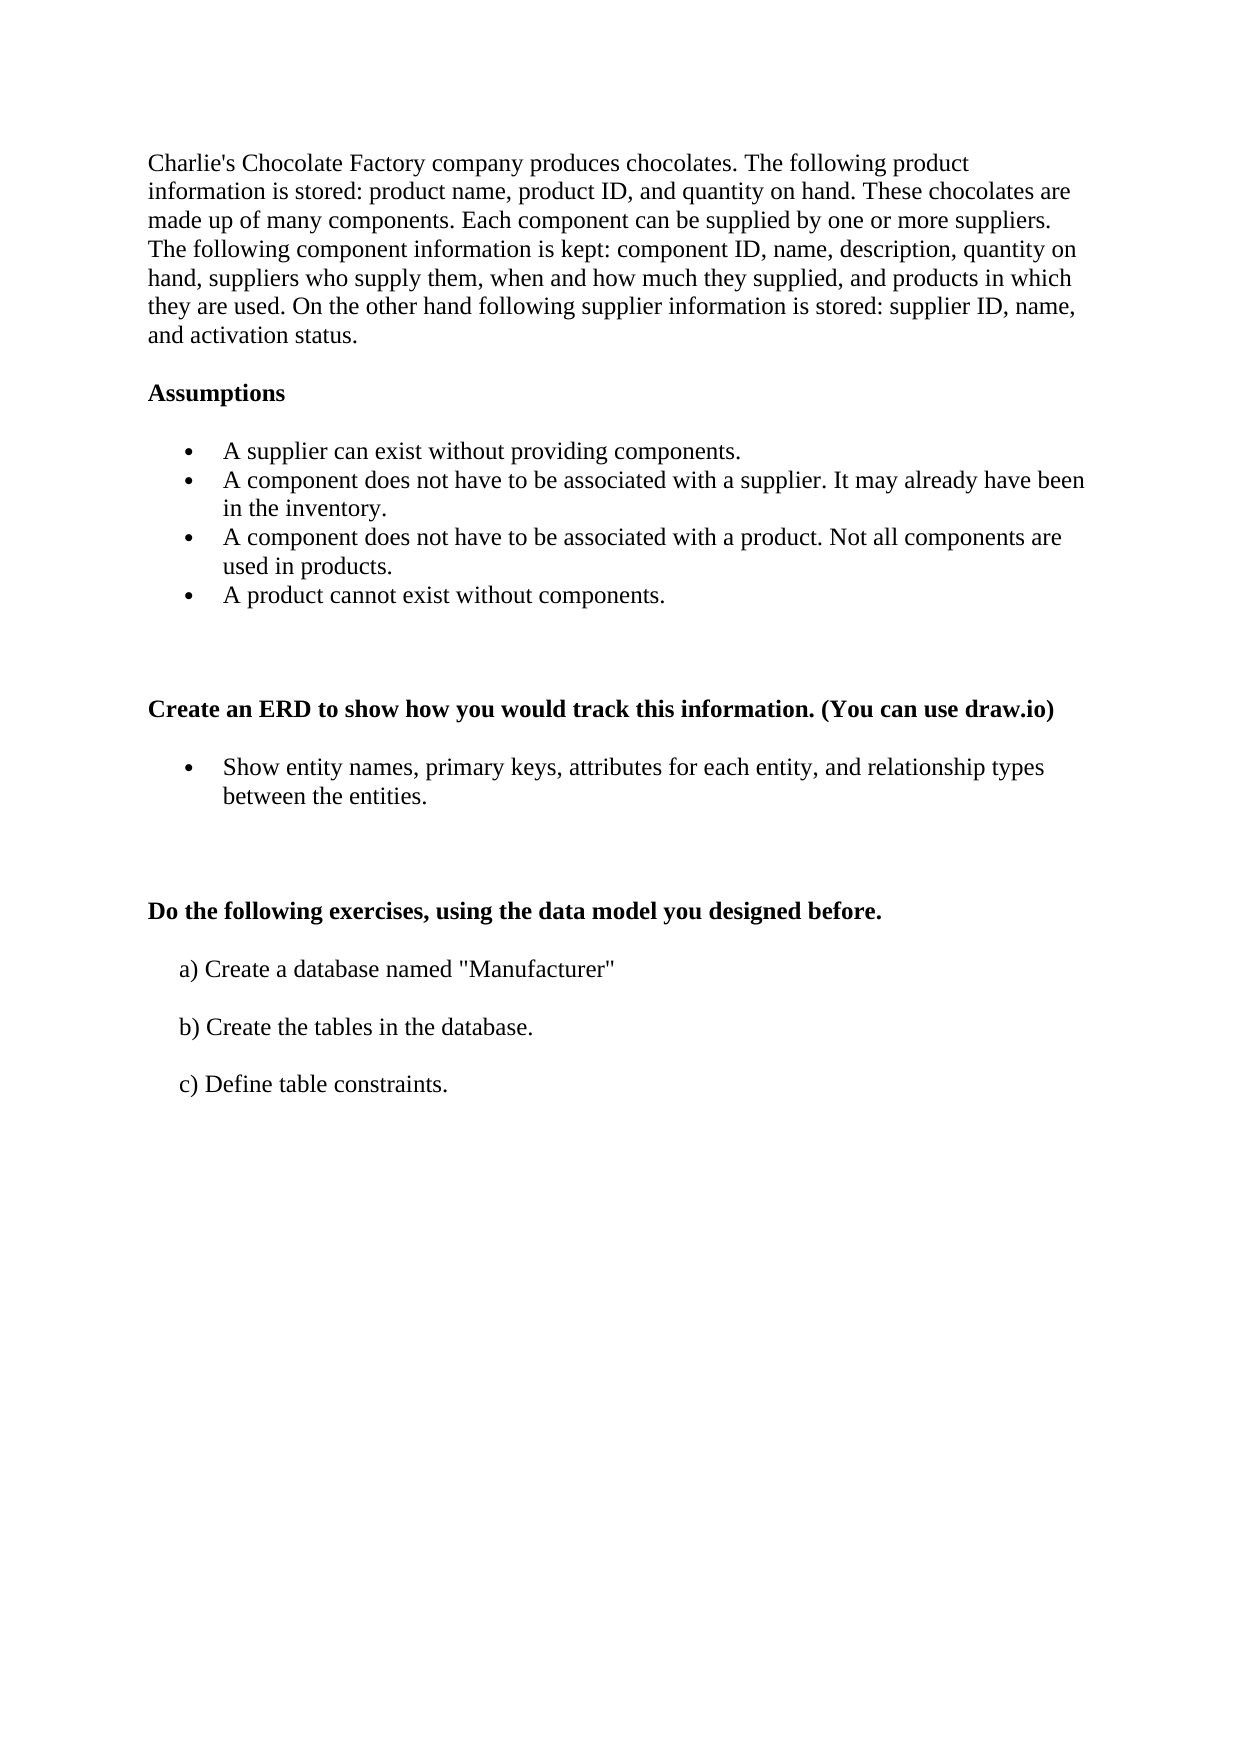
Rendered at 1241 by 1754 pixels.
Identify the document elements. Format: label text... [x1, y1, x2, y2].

text Assumptions [148, 378, 1093, 407]
text a) Create a database named "Manufacturer" [148, 954, 1093, 982]
list A product cannot exist without components. [185, 580, 1093, 608]
text Charlie's Chocolate Factory company produces chocolates. The following product information is stored: product name, product ID, and quantity on hand. These chocolates are made up of many components. Each component can be supplied by one or more suppliers. The following component information is kept: component ID, name, description, quantity on hand, suppliers who supply them, when and how much they supplied, and products in which they are used. On the other hand following supplier information is stored: supplier ID, name, and activation status. [148, 148, 1093, 349]
list Show entity names, primary keys, attributes for each entity, and relationship types between the entities. [185, 752, 1093, 810]
text Do the following exercises, using the data model you designed before. [148, 896, 1093, 924]
list A component does not have to be associated with a product. Not all components are used in products. [185, 522, 1093, 580]
text Create an ERD to show how you would track this information. (You can use draw.io) [148, 694, 1093, 723]
text b) Create the tables in the database. [148, 1012, 1093, 1040]
list A component does not have to be associated with a supplier. It may already have been in the inventory. [185, 465, 1093, 522]
list A supplier can exist without providing components. [185, 436, 1093, 465]
text c) Define table constraints. [148, 1069, 1093, 1098]
